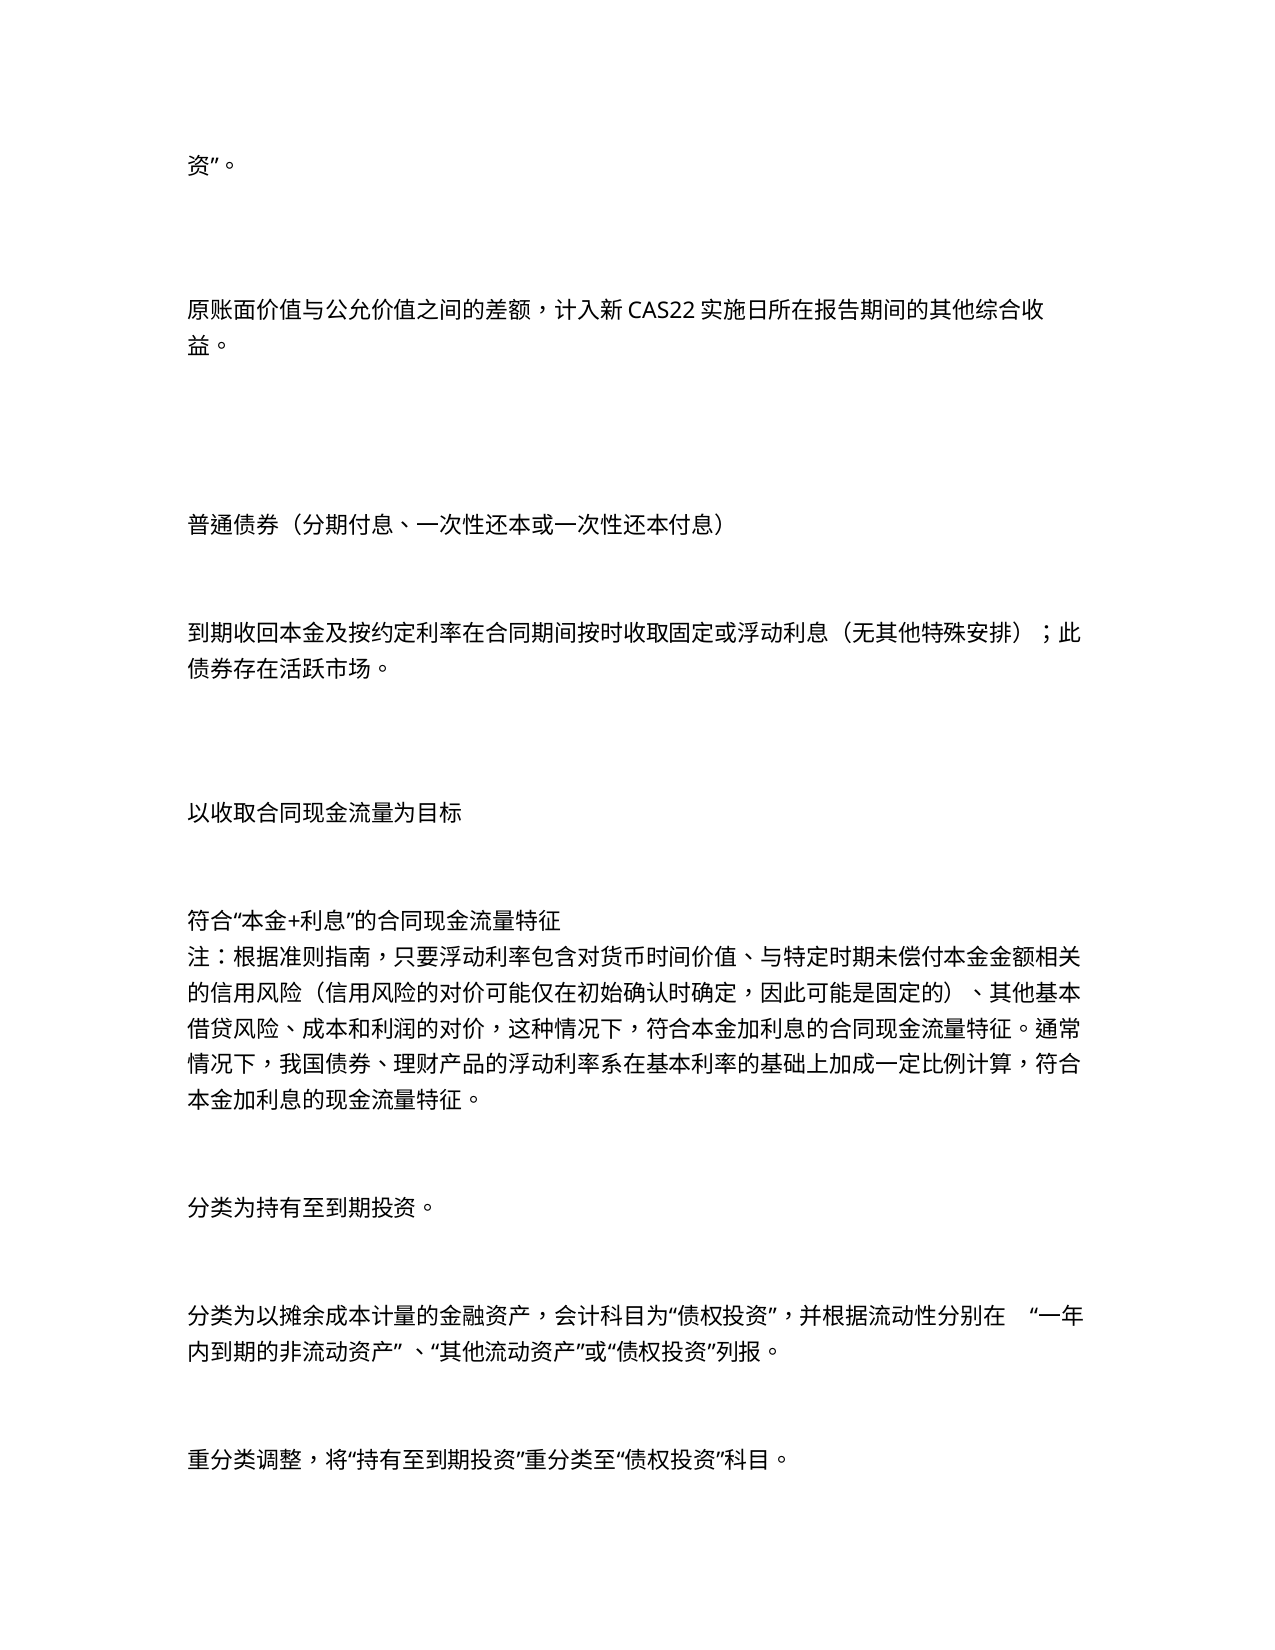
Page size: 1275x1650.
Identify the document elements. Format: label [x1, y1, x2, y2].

text [187, 150, 1087, 1475]
